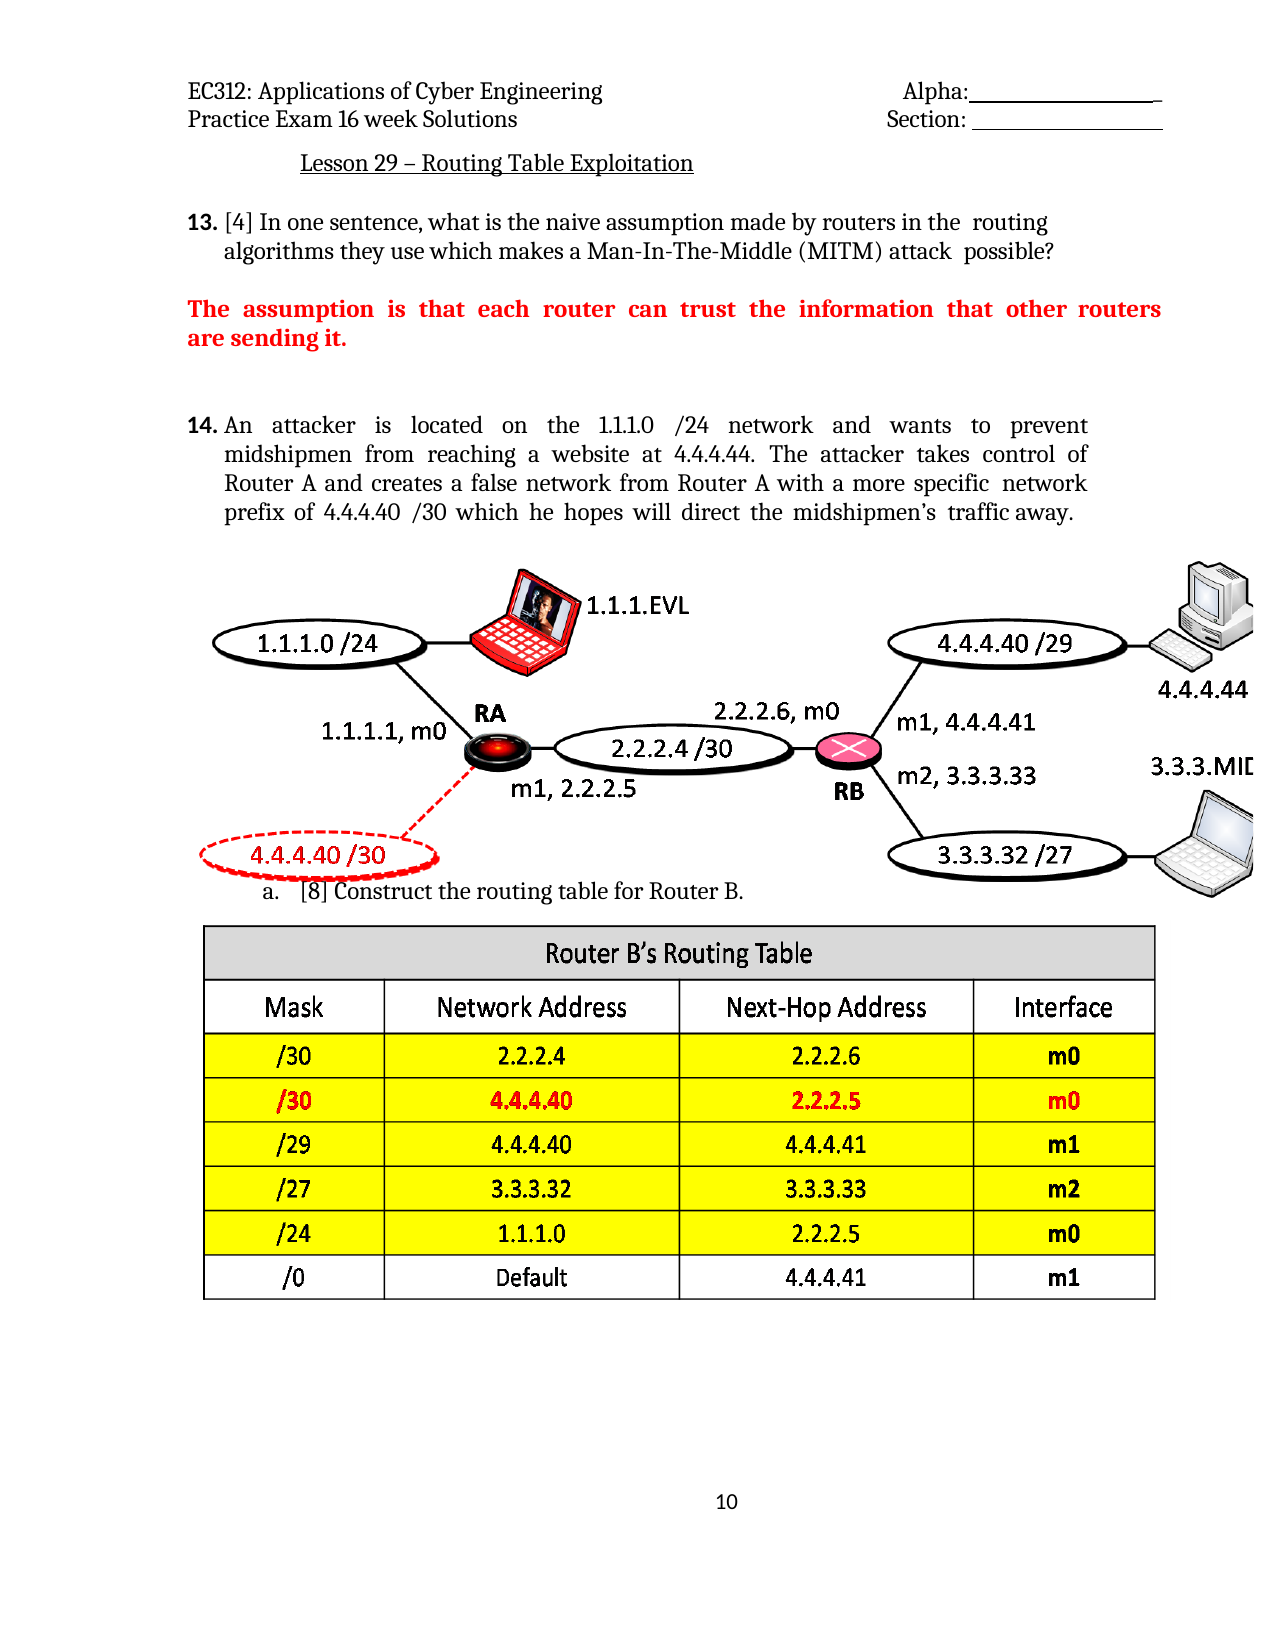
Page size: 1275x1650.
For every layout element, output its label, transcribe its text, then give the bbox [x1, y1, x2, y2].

list An attacker is located on the 1.1.1.0 /24 network and wants to prevent midshipmen from reaching a website at 4.4.4.44. The attacker takes control of Router A and creates a false network from Router A with a more specific network prefix of 4.4.4.40 /30 which he hopes will direct the midshipmen’s traffic away. [186, 410, 1088, 526]
picture [187, 556, 1254, 877]
list [4] In one sentence, what is the naive assumption made by routers in the routing algorithms they use which makes a Man-In-The-Middle (MITM) attack possible? [186, 206, 1066, 266]
text The assumption is that each router can trust the information that other routers are sending it. [187, 295, 1162, 352]
text Lesson 29 – Routing Table Exploitation [300, 148, 1066, 177]
list [8] Construct the routing table for Router B. [187, 877, 1275, 906]
picture [187, 920, 1171, 1302]
